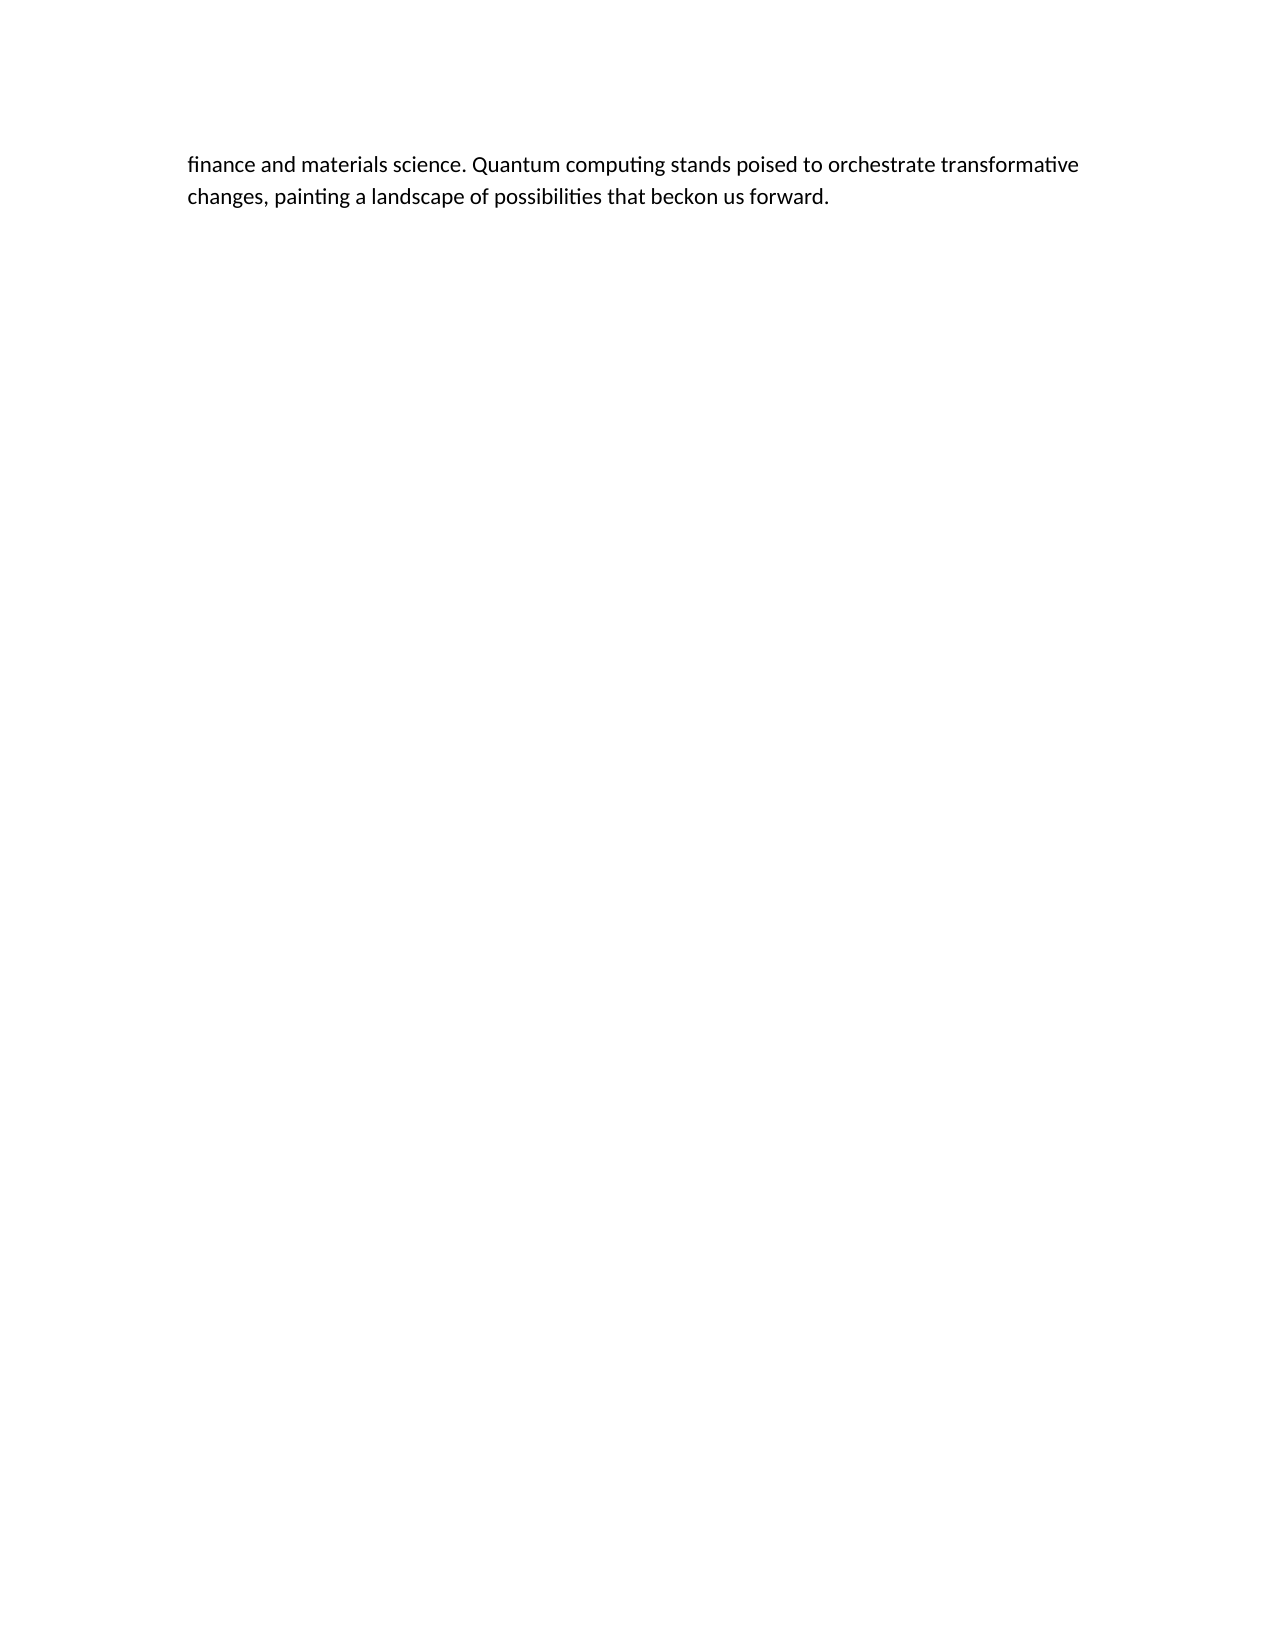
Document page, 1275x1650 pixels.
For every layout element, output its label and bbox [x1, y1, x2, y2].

text [187, 150, 1087, 210]
